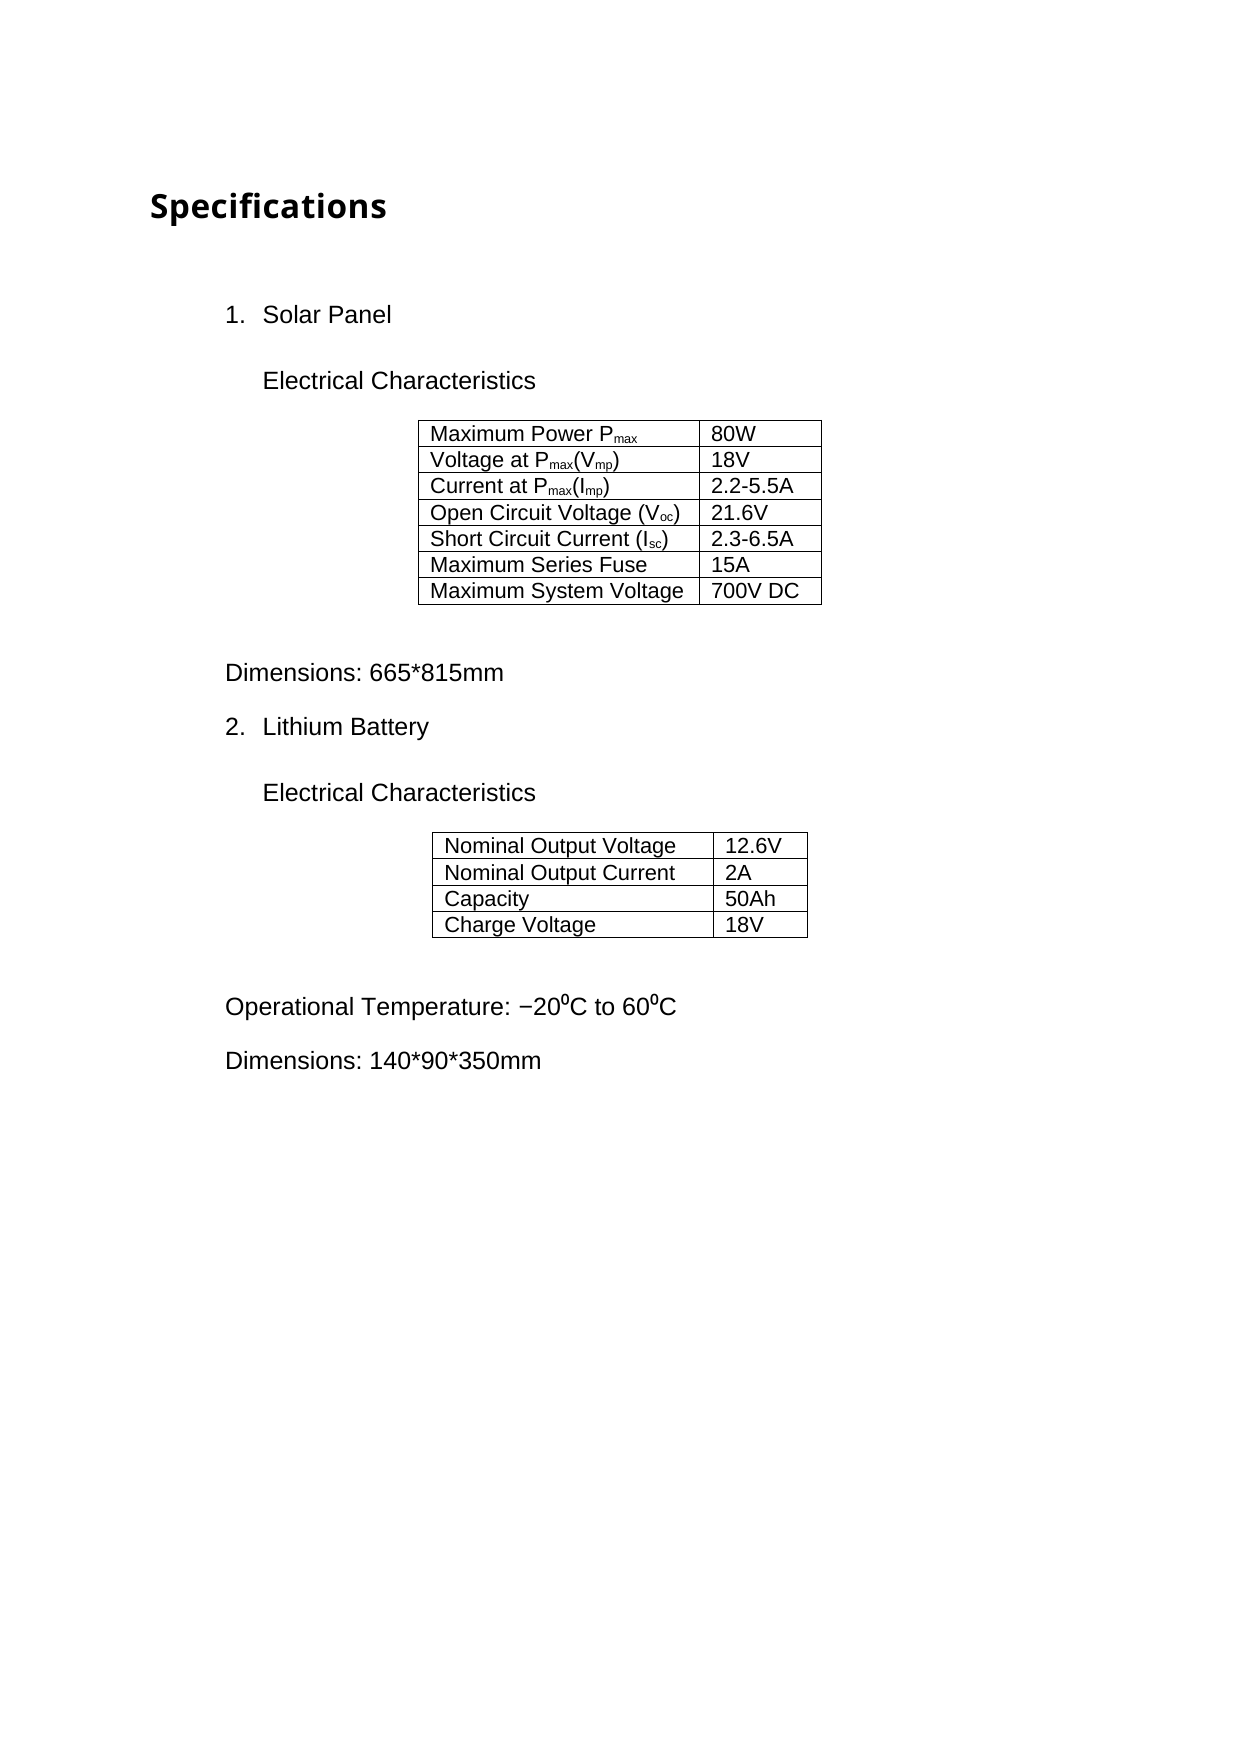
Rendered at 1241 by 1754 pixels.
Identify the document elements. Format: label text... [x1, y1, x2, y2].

table_cell 15A [700, 552, 821, 577]
table_header 80W [700, 421, 821, 446]
table_cell 21.6V [700, 500, 821, 525]
table_cell Short Circuit Current (Isc) [419, 526, 699, 551]
table_cell 2.3-6.5A [700, 526, 821, 551]
list Solar Panel [225, 300, 1090, 328]
subtitle Specifications [150, 183, 1090, 229]
table_cell 50Ah [714, 886, 807, 911]
list Electrical Characteristics [262, 778, 1090, 807]
table_cell Charge Voltage [433, 912, 713, 937]
list Lithium Battery [225, 712, 1090, 741]
table_cell Maximum System Voltage [419, 578, 699, 603]
table_cell 2A [714, 859, 807, 884]
table_cell 2.2-5.5А [700, 473, 821, 498]
table_cell Voltage at Pmax(Vmp) [419, 447, 699, 472]
table_cell 700V DC [700, 578, 821, 603]
text Dimensions: 665*815mm [225, 658, 1090, 687]
table_cell Current at Pmax(Imp) [419, 473, 699, 498]
table_header 12.6V [714, 833, 807, 858]
table_header Nominal Output Voltage [433, 833, 713, 858]
text Dimensions: 140*90*350mm [225, 1046, 1090, 1074]
table_cell Nominal Output Current [433, 859, 713, 884]
table_cell 18V [700, 447, 821, 472]
text Operational Temperature: −20⁰C to 60⁰C [225, 992, 1090, 1021]
table_cell 18V [714, 912, 807, 937]
table_header Maximum Power Pmax [419, 421, 699, 446]
table_cell Open Circuit Voltage (Voc) [419, 500, 699, 525]
table_cell Capacity [433, 886, 713, 911]
table_cell Maximum Series Fuse [419, 552, 699, 577]
list Electrical Characteristics [262, 366, 1090, 394]
